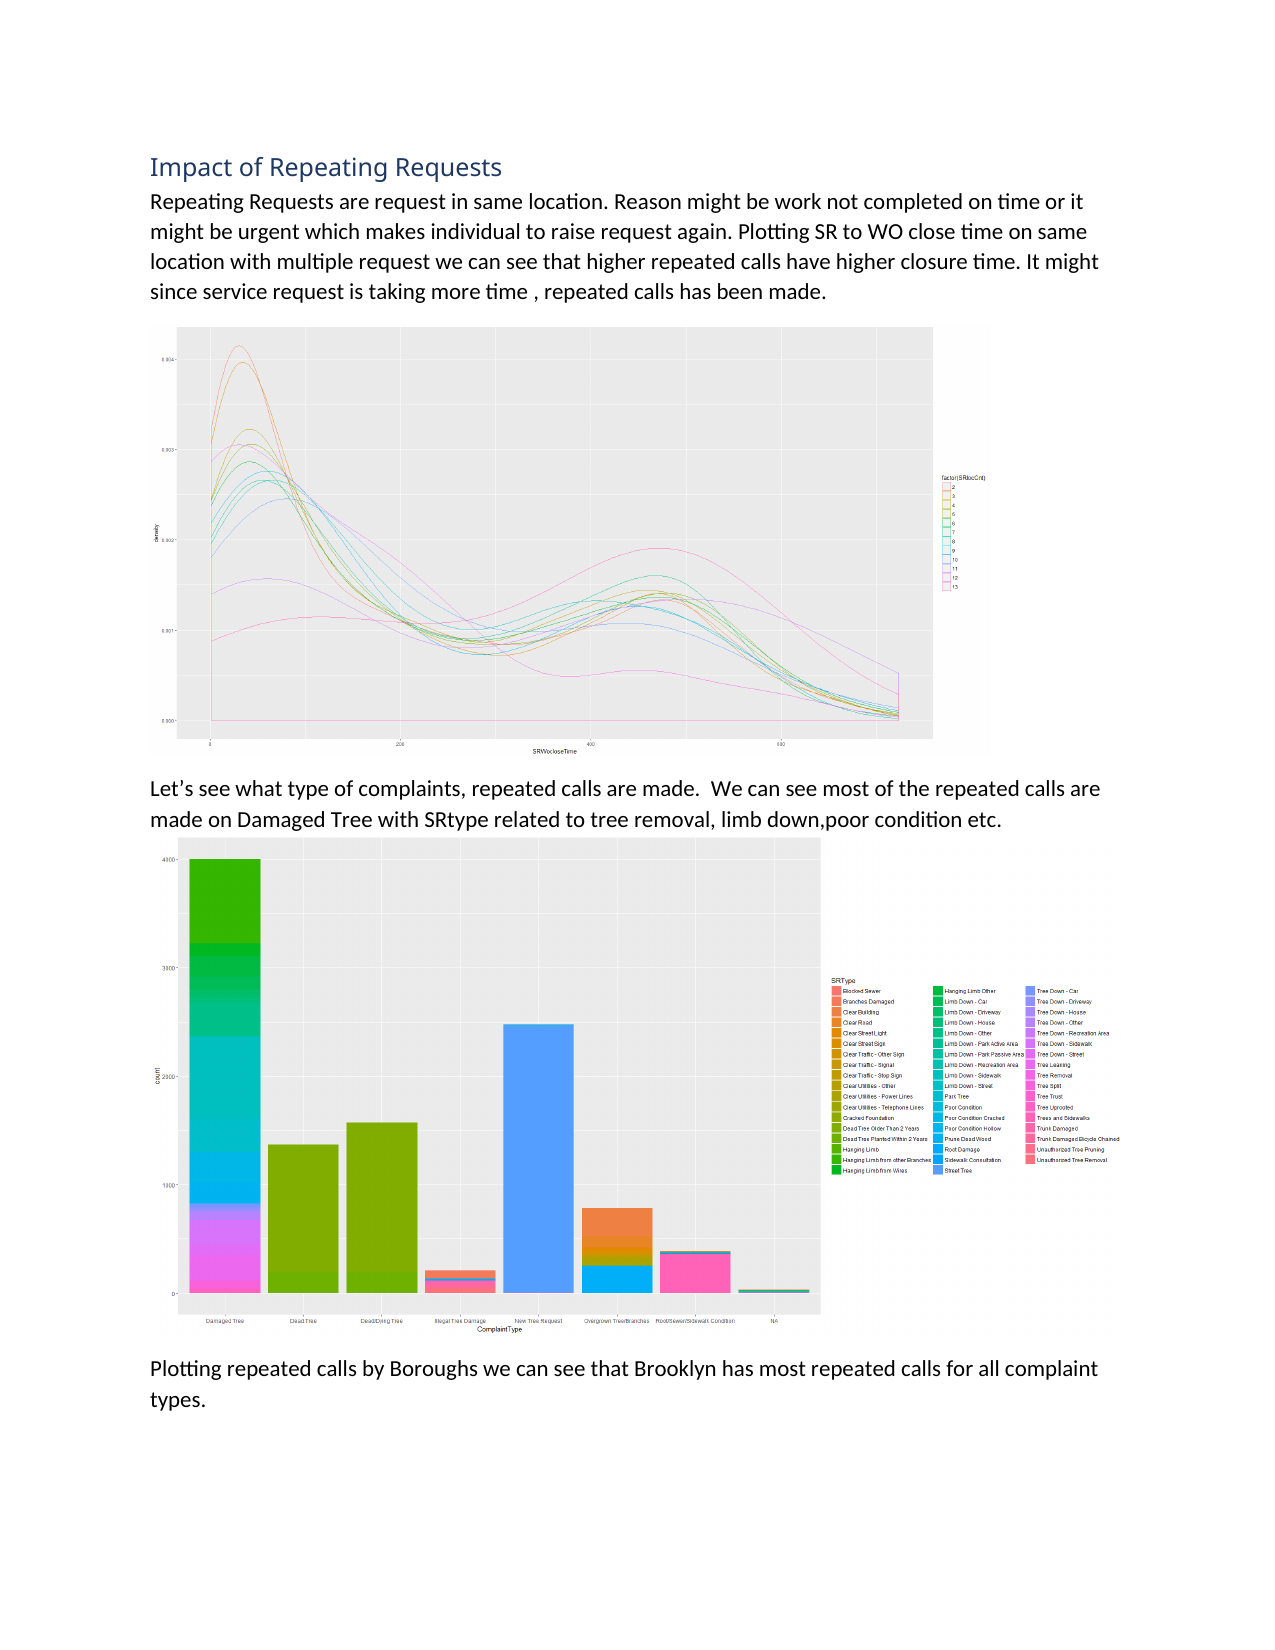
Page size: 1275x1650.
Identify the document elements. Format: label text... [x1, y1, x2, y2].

subtitle Impact of Repeating Requests [150, 150, 1125, 184]
text Let’s see what type of complaints, repeated calls are made. We can see most of the repeated calls are made on Damaged Tree with SRtype related to tree removal, limb down,poor condition etc. [150, 774, 1125, 835]
picture [150, 835, 1125, 1336]
picture [150, 324, 990, 756]
text Plotting repeated calls by Boroughs we can see that Brooklyn has most repeated calls for all complaint types. [150, 1354, 1125, 1413]
text Repeating Requests are request in same location. Reason might be work not completed on time or it might be urgent which makes individual to raise request again. Plotting SR to WO close time on same location with multiple request we can see that higher repeated calls have higher closure time. It might since service request is taking more time , repeated calls has been made. [150, 187, 1125, 305]
